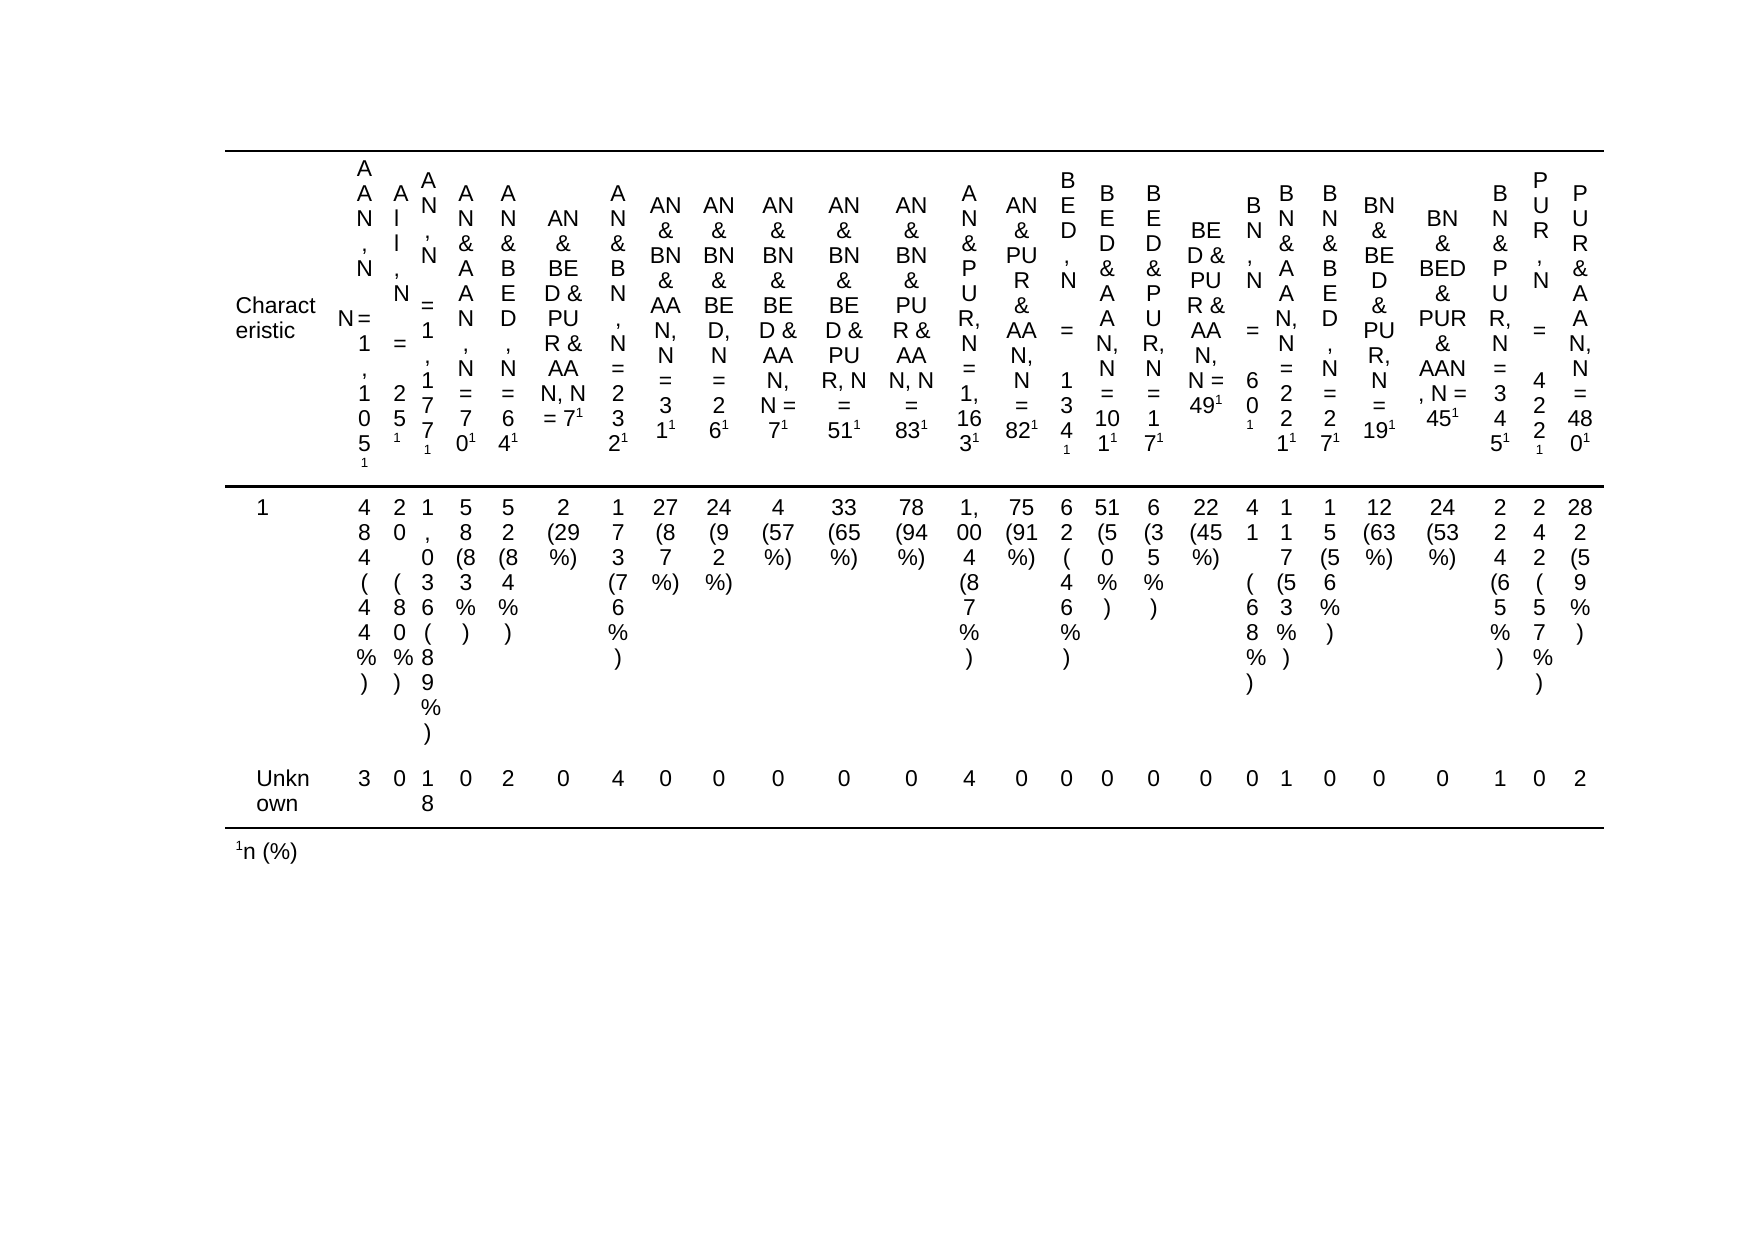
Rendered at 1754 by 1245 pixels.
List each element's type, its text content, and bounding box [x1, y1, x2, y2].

table_header N [327, 152, 346, 485]
table_header AN, N = 1,1771 [410, 152, 444, 485]
table_header Characteristic [225, 152, 327, 485]
table_header PUR & AAN, N = 4801 [1556, 152, 1604, 485]
table_header AAN, N = 1,1051 [346, 152, 383, 485]
table_header AN & BED & PUR & AAN, N = 71 [529, 152, 597, 485]
table_header BN & BED, N = 271 [1309, 152, 1351, 485]
table_header AN & BN & BED & AAN, N = 71 [746, 152, 810, 485]
table_header BED & PUR, N = 171 [1131, 152, 1176, 485]
table_header BN & BED & PUR & AAN, N = 451 [1407, 152, 1477, 485]
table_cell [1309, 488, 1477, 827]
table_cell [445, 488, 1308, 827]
table_header AN & AAN, N = 701 [445, 152, 487, 485]
table_header BN & PUR, N = 3451 [1478, 152, 1522, 485]
table_header AN & BN, N = 2321 [597, 152, 639, 485]
table_header AN & BN & PUR & AAN, N = 831 [878, 152, 945, 485]
table_header BN & AAN, N = 2211 [1264, 152, 1308, 485]
table_header BED, N = 1341 [1050, 152, 1083, 485]
table_header AN & BN & BED, N = 261 [692, 152, 746, 485]
table_header AN & BED, N = 641 [487, 152, 529, 485]
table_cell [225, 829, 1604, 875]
table_header BED & PUR & AAN, N = 491 [1176, 152, 1235, 485]
table_header AN & BN & AAN, N = 311 [639, 152, 692, 485]
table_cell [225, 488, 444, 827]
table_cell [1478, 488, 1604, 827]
table_header BN, N = 601 [1235, 152, 1264, 485]
table_header All, N = 251 [383, 152, 410, 485]
table_header AN & PUR, N = 1,1631 [945, 152, 993, 485]
table_header PUR, N = 4221 [1522, 152, 1556, 485]
table_header BED & AAN, N = 1011 [1083, 152, 1131, 485]
table_header BN & BED & PUR, N = 191 [1351, 152, 1407, 485]
table_header AN & PUR & AAN, N = 821 [993, 152, 1050, 485]
table_header AN & BN & BED & PUR, N = 511 [810, 152, 878, 485]
